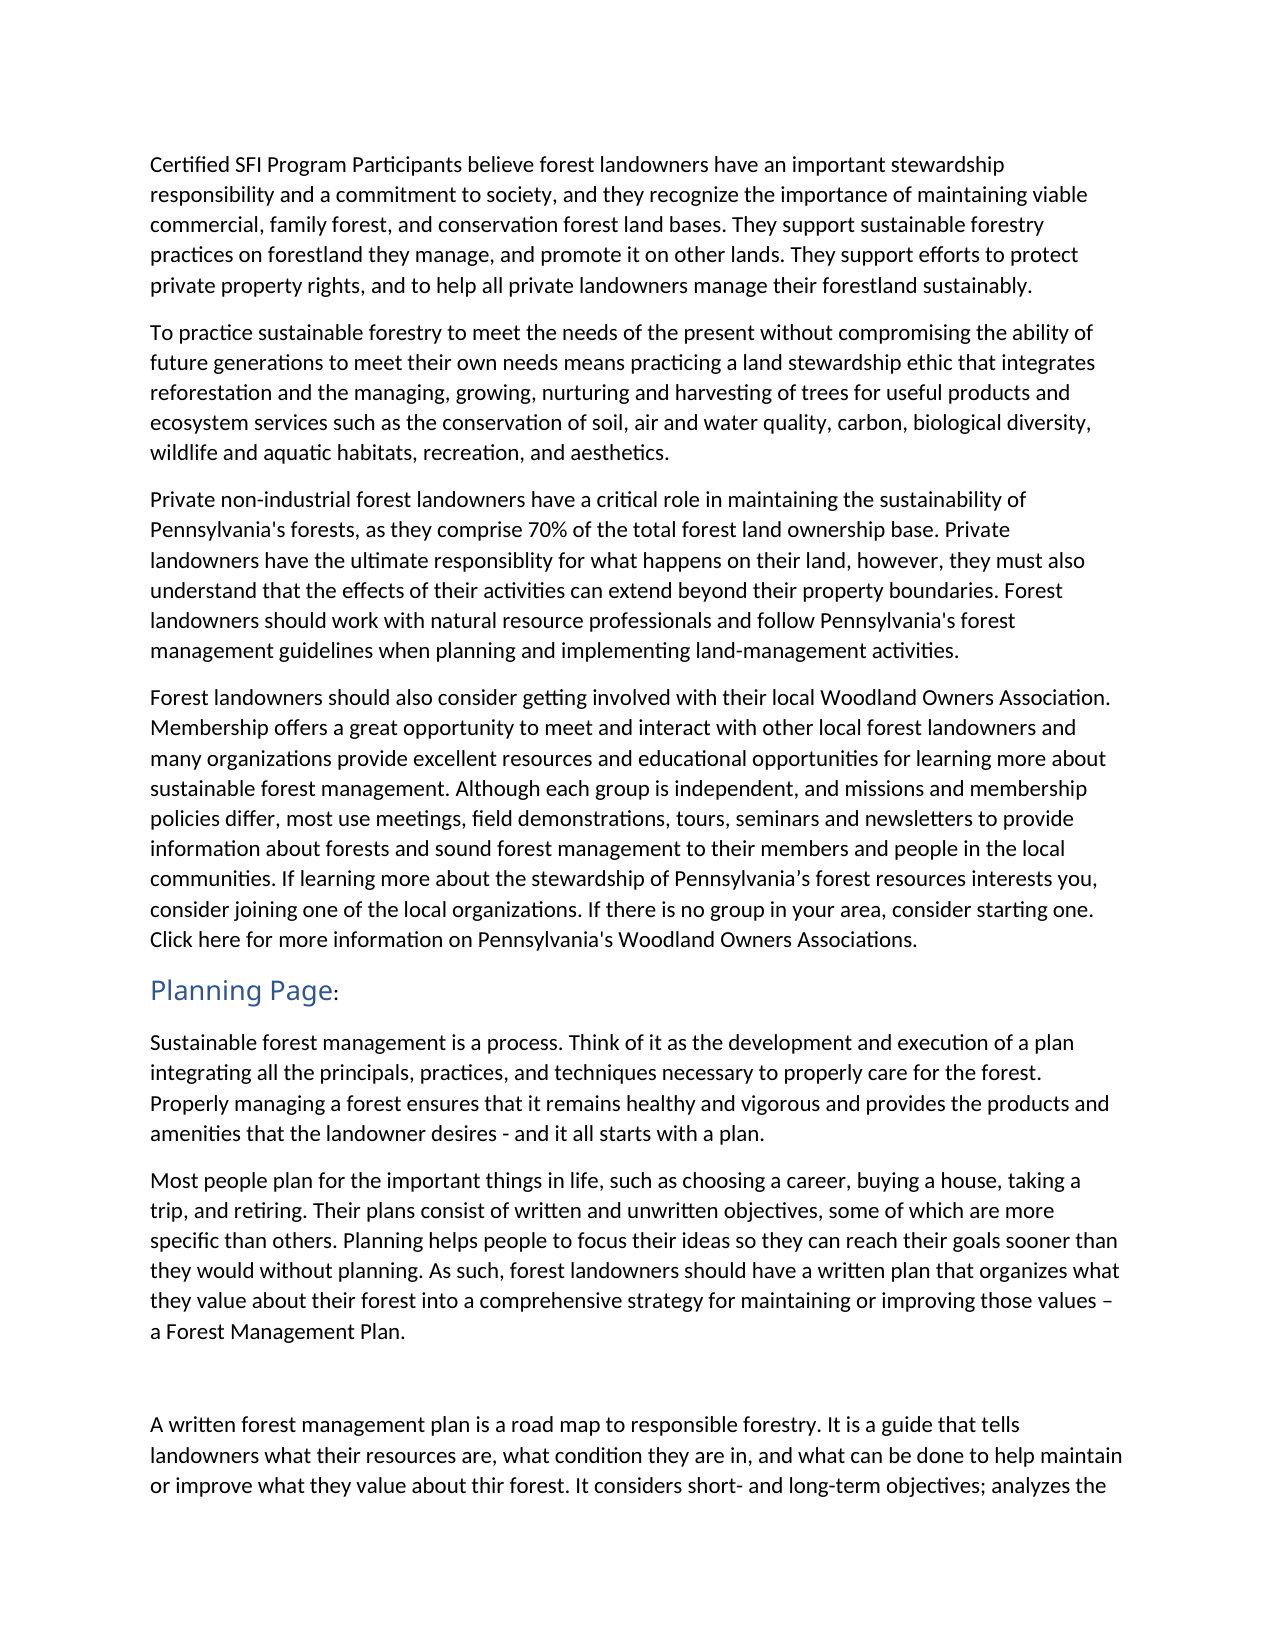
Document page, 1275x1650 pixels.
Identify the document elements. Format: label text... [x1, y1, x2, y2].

text Forest landowners should also consider getting involved with their local Woodland Owners Association. Membership offers a great opportunity to meet and interact with other local forest landowners and many organizations provide excellent resources and educational opportunities for learning more about sustainable forest management. Although each group is independent, and missions and membership policies differ, most use meetings, field demonstrations, tours, seminars and newsletters to provide information about forests and sound forest management to their members and people in the local communities. If learning more about the stewardship of Pennsylvania’s forest resources interests you, consider joining one of the local organizations. If there is no group in your area, consider starting one. Click here for more information on Pennsylvania's Woodland Owners Associations. [150, 683, 1125, 953]
text To practice sustainable forestry to meet the needs of the present without compromising the ability of future generations to meet their own needs means practicing a land stewardship ethic that integrates reforestation and the managing, growing, nurturing and harvesting of trees for useful products and ecosystem services such as the conservation of soil, air and water quality, carbon, biological diversity, wildlife and aquatic habitats, recreation, and aesthetics. [150, 318, 1125, 467]
text Certified SFI Program Participants believe forest landowners have an important stewardship responsibility and a commitment to society, and they recognize the importance of maintaining viable commercial, family forest, and conservation forest land bases. They support sustainable forestry practices on forestland they manage, and promote it on other lands. They support efforts to protect private property rights, and to help all private landowners manage their forestland sustainably. [150, 150, 1125, 299]
text Most people plan for the important things in life, such as choosing a career, buying a house, taking a trip, and retiring. Their plans consist of written and unwritten objectives, some of which are more specific than others. Planning helps people to focus their ideas so they can reach their goals sooner than they would without planning. As such, forest landowners should have a written plan that organizes what they value about their forest into a comprehensive strategy for maintaining or improving those values – a Forest Management Plan. [150, 1166, 1125, 1345]
text Sustainable forest management is a process. Think of it as the development and execution of a plan integrating all the principals, practices, and techniques necessary to properly care for the forest. Properly managing a forest ensures that it remains healthy and vigorous and provides the products and amenities that the landowner desires - and it all starts with a plan. [150, 1028, 1125, 1147]
text Private non-industrial forest landowners have a critical role in maintaining the sustainability of Pennsylvania's forests, as they comprise 70% of the total forest land ownership base. Private landowners have the ultimate responsiblity for what happens on their land, however, they must also understand that the effects of their activities can extend beyond their property boundaries. Forest landowners should work with natural resource professionals and follow Pennsylvania's forest management guidelines when planning and implementing land-management activities. [150, 485, 1125, 664]
text Planning Page: [150, 972, 1125, 1009]
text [150, 1411, 1125, 1499]
